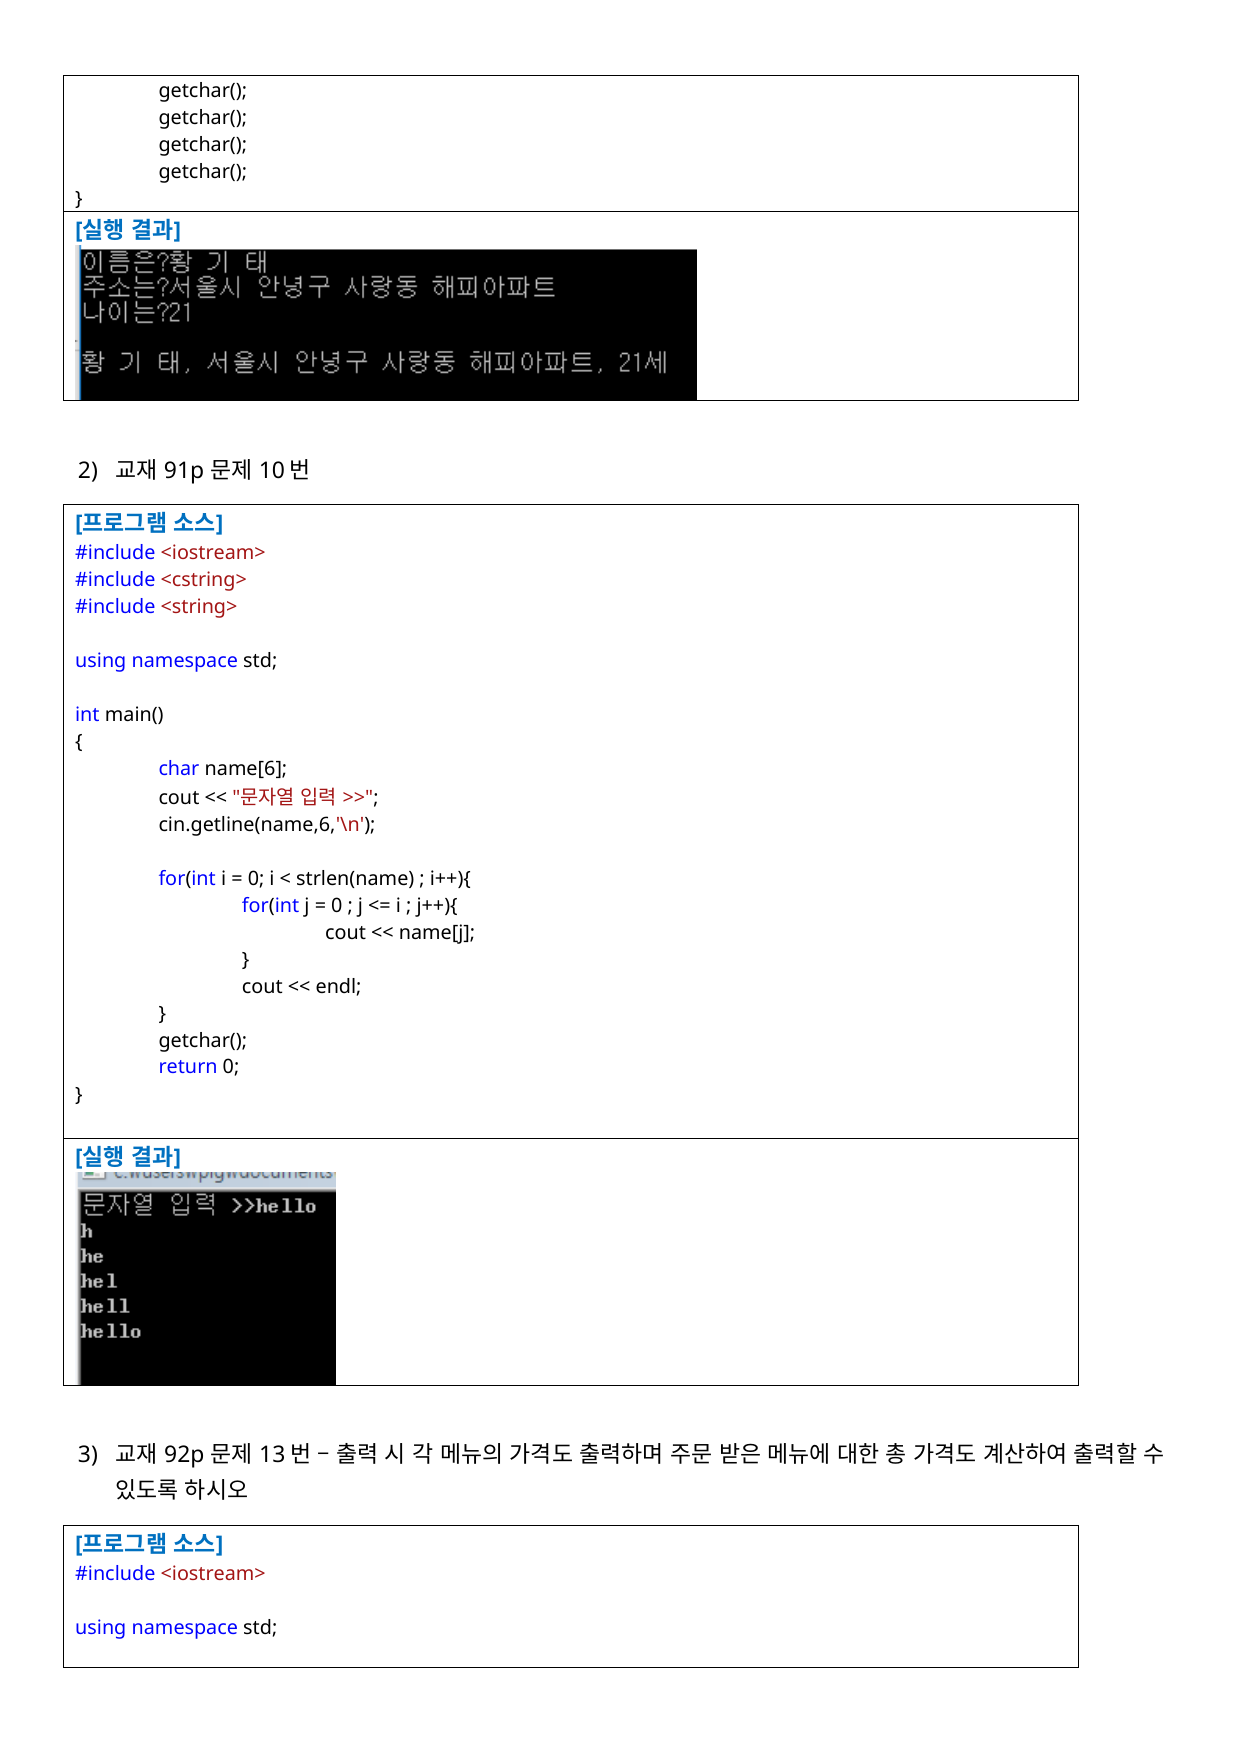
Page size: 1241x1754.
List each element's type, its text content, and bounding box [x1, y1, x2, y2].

list 교재 92p 문제 13번 – 출력 시 각 메뉴의 가격도 출력하며 주문 받은 메뉴에 대한 총 가격도 계산하여 출력할 수 있도록 하시오 [78, 1436, 1165, 1506]
table_header [프로그램 소스] #include <iostream> #include <cstring> #include <string> using namespace std; int main() { char name[6]; cout << "문자열 입력 >>"; cin.getline(name,6,'\n'); for(int i = 0; i < strlen(name) ; i++){ for(int j = 0 ; j <= i ; j++){ cout << name[j]; } cout << endl; } getchar(); return 0; } [64, 505, 1078, 1138]
picture [75, 245, 697, 400]
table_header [64, 1526, 1078, 1667]
table_cell [실행 결과] [64, 1139, 1078, 1385]
picture [75, 1172, 336, 1385]
table_cell [실행 결과] [64, 212, 1078, 400]
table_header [64, 76, 1078, 211]
list 교재 91p 문제 10번 [78, 451, 1165, 485]
